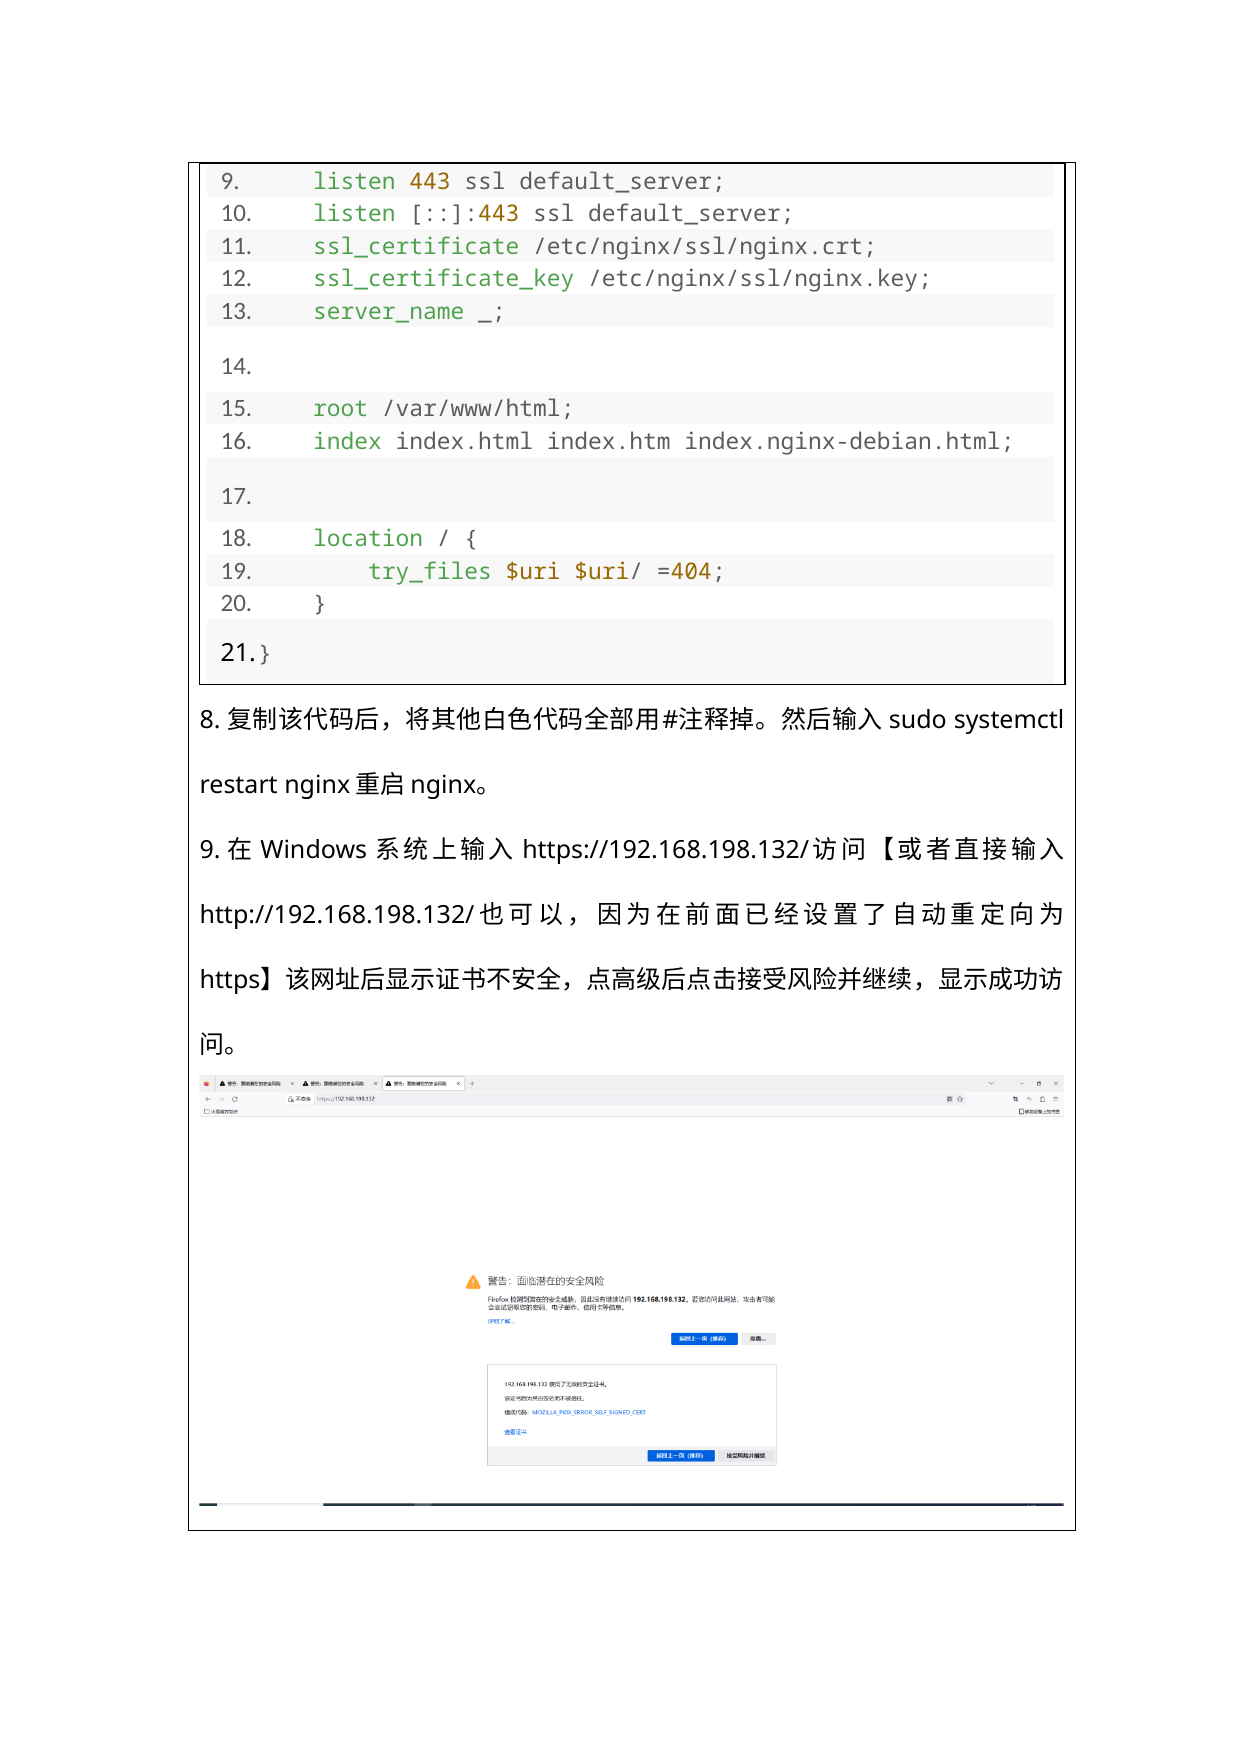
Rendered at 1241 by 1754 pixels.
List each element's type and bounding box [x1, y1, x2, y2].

picture [199, 1075, 1064, 1506]
table_cell [189, 163, 1075, 1530]
